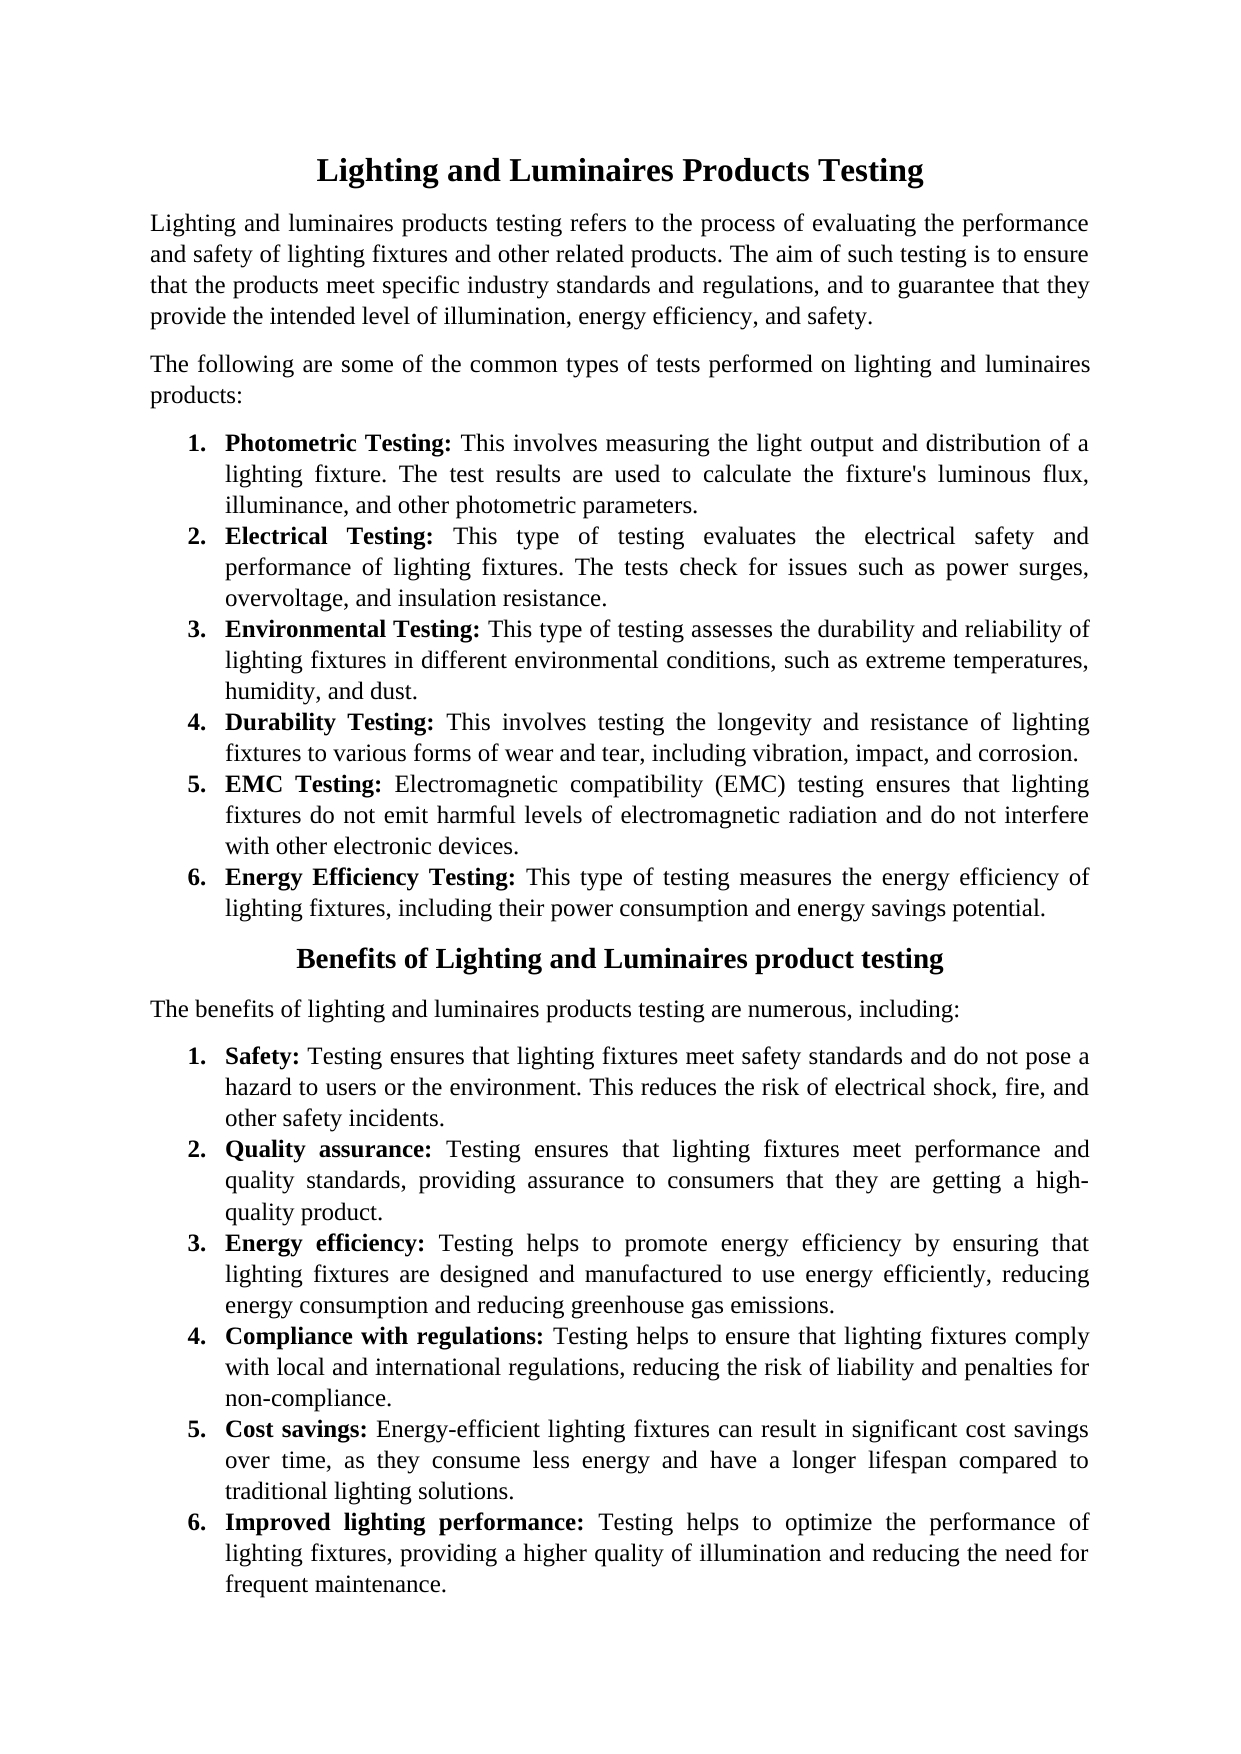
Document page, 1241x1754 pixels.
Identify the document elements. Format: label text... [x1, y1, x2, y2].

list Compliance with regulations: Testing helps to ensure that lighting fixtures comply with local and international regulations, reducing the risk of liability and penalties for non-compliance. [187, 1321, 1090, 1412]
text Benefits of Lighting and Luminaires product testing [150, 941, 1090, 974]
text Lighting and Luminaires Products Testing [150, 150, 1090, 188]
list Electrical Testing: This type of testing evaluates the electrical safety and performance of lighting fixtures. The tests check for issues such as power surges, overvoltage, and insulation resistance. [187, 521, 1090, 612]
list Energy efficiency: Testing helps to promote energy efficiency by ensuring that lighting fixtures are designed and manufactured to use energy efficiently, reducing energy consumption and reducing greenhouse gas emissions. [187, 1228, 1090, 1318]
list Environmental Testing: This type of testing assesses the durability and reliability of lighting fixtures in different environmental conditions, such as extreme temperatures, humidity, and dust. [187, 614, 1090, 705]
list Safety: Testing ensures that lighting fixtures meet safety standards and do not pose a hazard to users or the environment. This reduces the risk of electrical shock, fire, and other safety incidents. [187, 1041, 1090, 1132]
list Photometric Testing: This involves measuring the light output and distribution of a lighting fixture. The test results are used to calculate the fixture's luminous flux, illuminance, and other photometric parameters. [187, 428, 1090, 518]
list Quality assurance: Testing ensures that lighting fixtures meet performance and quality standards, providing assurance to consumers that they are getting a high-quality product. [187, 1134, 1090, 1225]
text The following are some of the common types of tests performed on lighting and luminaires products: [150, 349, 1090, 409]
list Cost savings: Energy-efficient lighting fixtures can result in significant cost savings over time, as they consume less energy and have a longer lifespan compared to traditional lighting solutions. [187, 1414, 1090, 1505]
text The benefits of lighting and luminaires products testing are numerous, including: [150, 994, 1090, 1022]
list EMC Testing: Electromagnetic compatibility (EMC) testing ensures that lighting fixtures do not emit harmful levels of electromagnetic radiation and do not interfere with other electronic devices. [187, 769, 1090, 860]
list Durability Testing: This involves testing the longevity and resistance of lighting fixtures to various forms of wear and tear, including vibration, impact, and corrosion. [187, 707, 1090, 767]
text Lighting and luminaires products testing refers to the process of evaluating the performance and safety of lighting fixtures and other related products. The aim of such testing is to ensure that the products meet specific industry standards and regulations, and to guarantee that they provide the intended level of illumination, energy efficiency, and safety. [150, 208, 1090, 330]
list Energy Efficiency Testing: This type of testing measures the energy efficiency of lighting fixtures, including their power consumption and energy savings potential. [187, 862, 1090, 922]
list Improved lighting performance: Testing helps to optimize the performance of lighting fixtures, providing a higher quality of illumination and reducing the need for frequent maintenance. [187, 1507, 1090, 1598]
